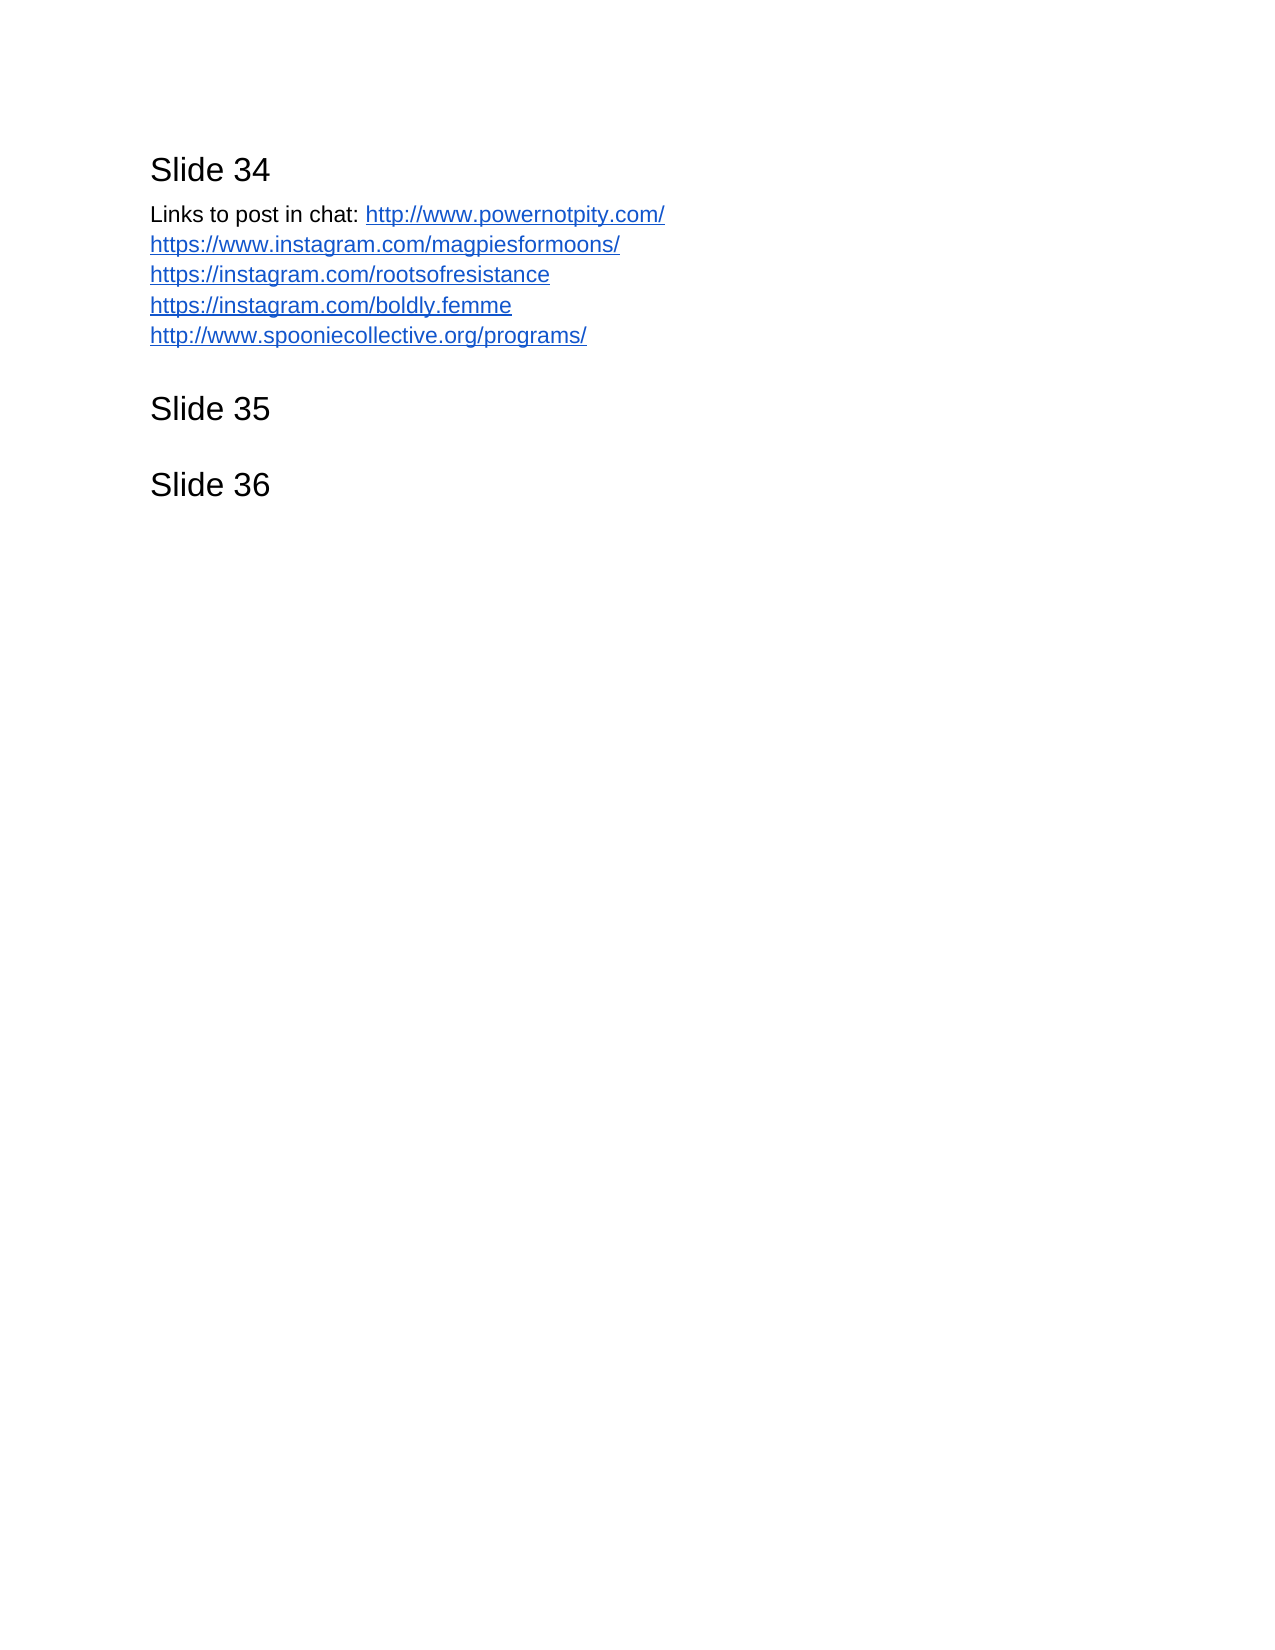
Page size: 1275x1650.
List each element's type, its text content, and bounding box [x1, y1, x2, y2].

text https://instagram.com/boldly.femme [150, 292, 1125, 318]
text https://www.instagram.com/magpiesformoons/ [150, 231, 1125, 257]
subtitle Slide 34 [150, 150, 1125, 188]
text Links to post in chat: http://www.powernotpity.com/ [150, 201, 1125, 227]
subtitle Slide 36 [150, 465, 1125, 504]
subtitle Slide 35 [150, 389, 1125, 428]
text https://instagram.com/rootsofresistance [150, 261, 1125, 288]
text http://www.spooniecollective.org/programs/ [150, 322, 1125, 348]
